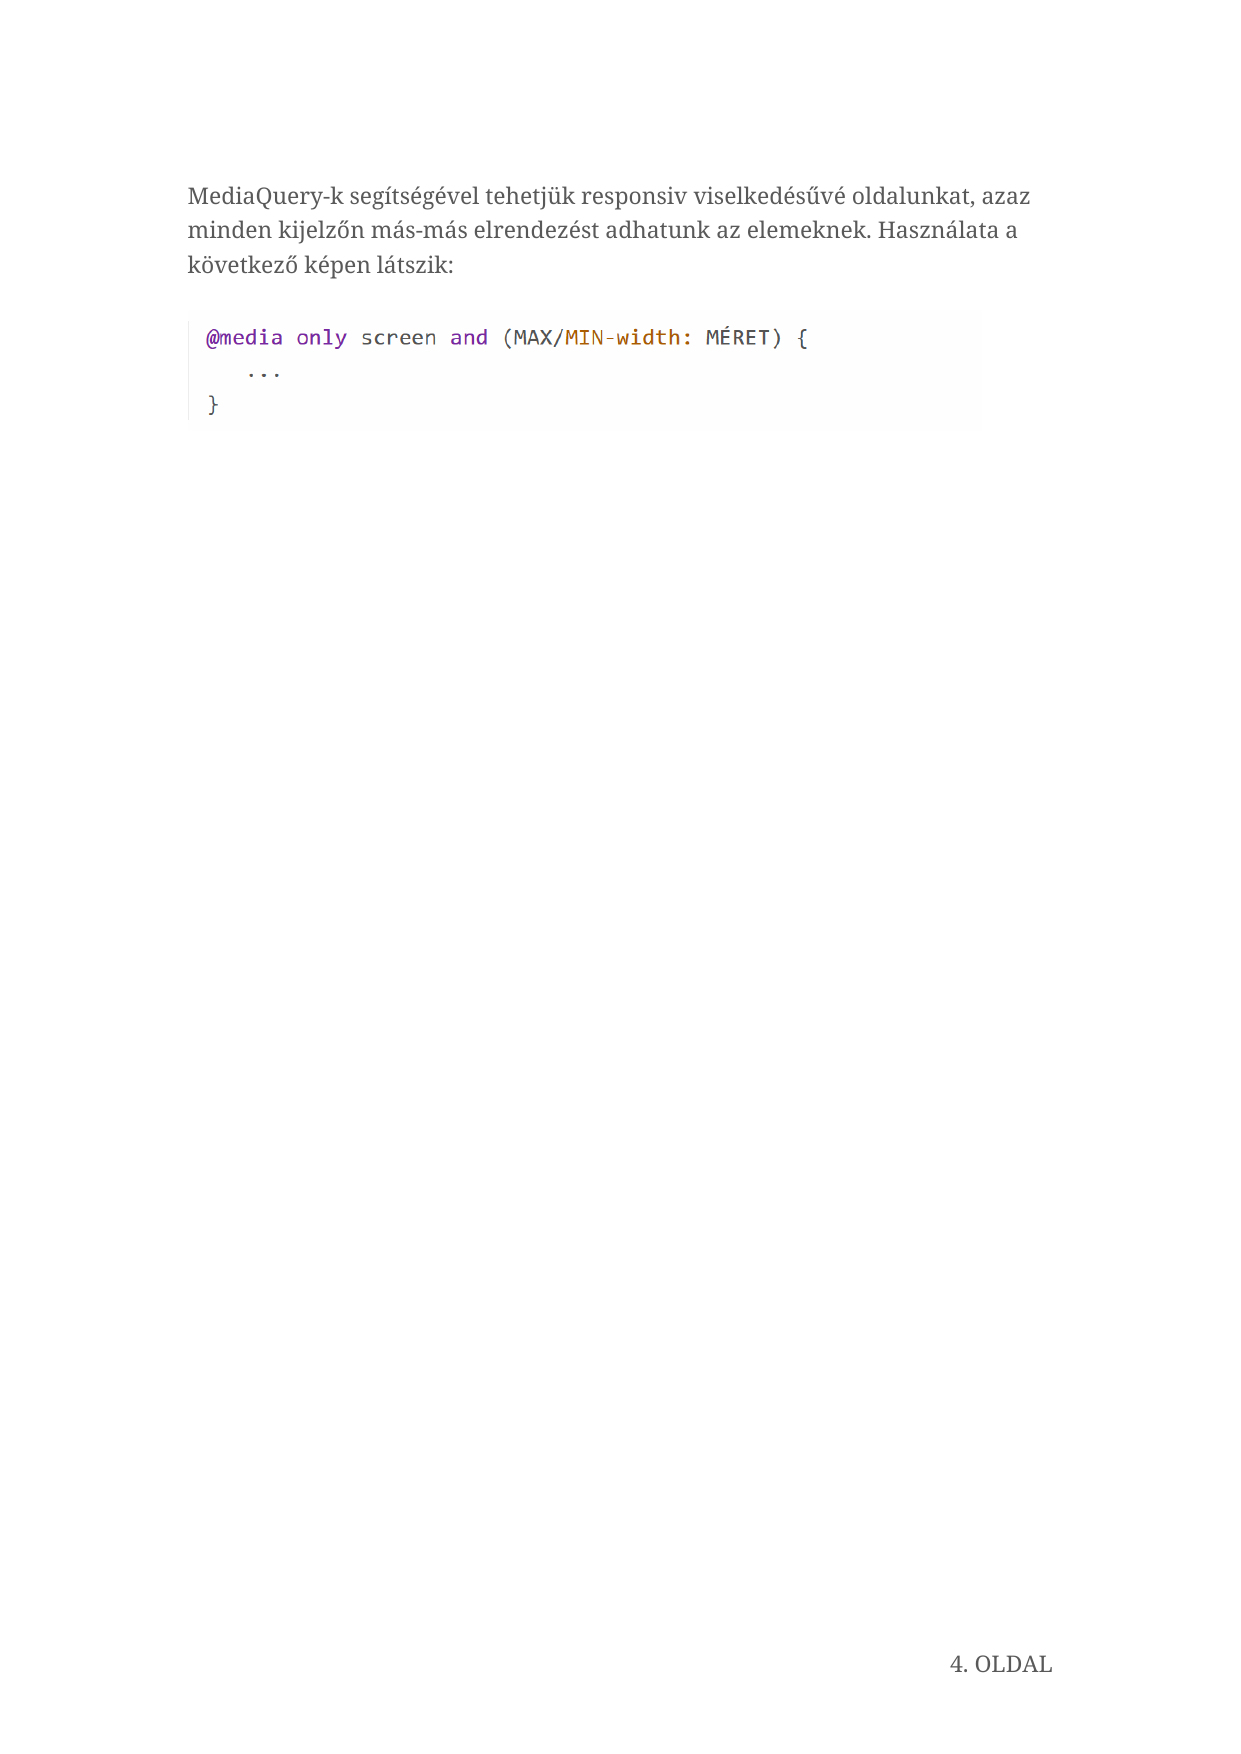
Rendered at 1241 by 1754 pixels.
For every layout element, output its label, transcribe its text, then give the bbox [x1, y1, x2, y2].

text MediaQuery-k segítségével tehetjük responsiv viselkedésűvé oldalunkat, azaz minden kijelzőn más-más elrendezést adhatunk az elemeknek. Használata a következő képen látszik: [187, 180, 1053, 280]
picture [187, 303, 983, 447]
